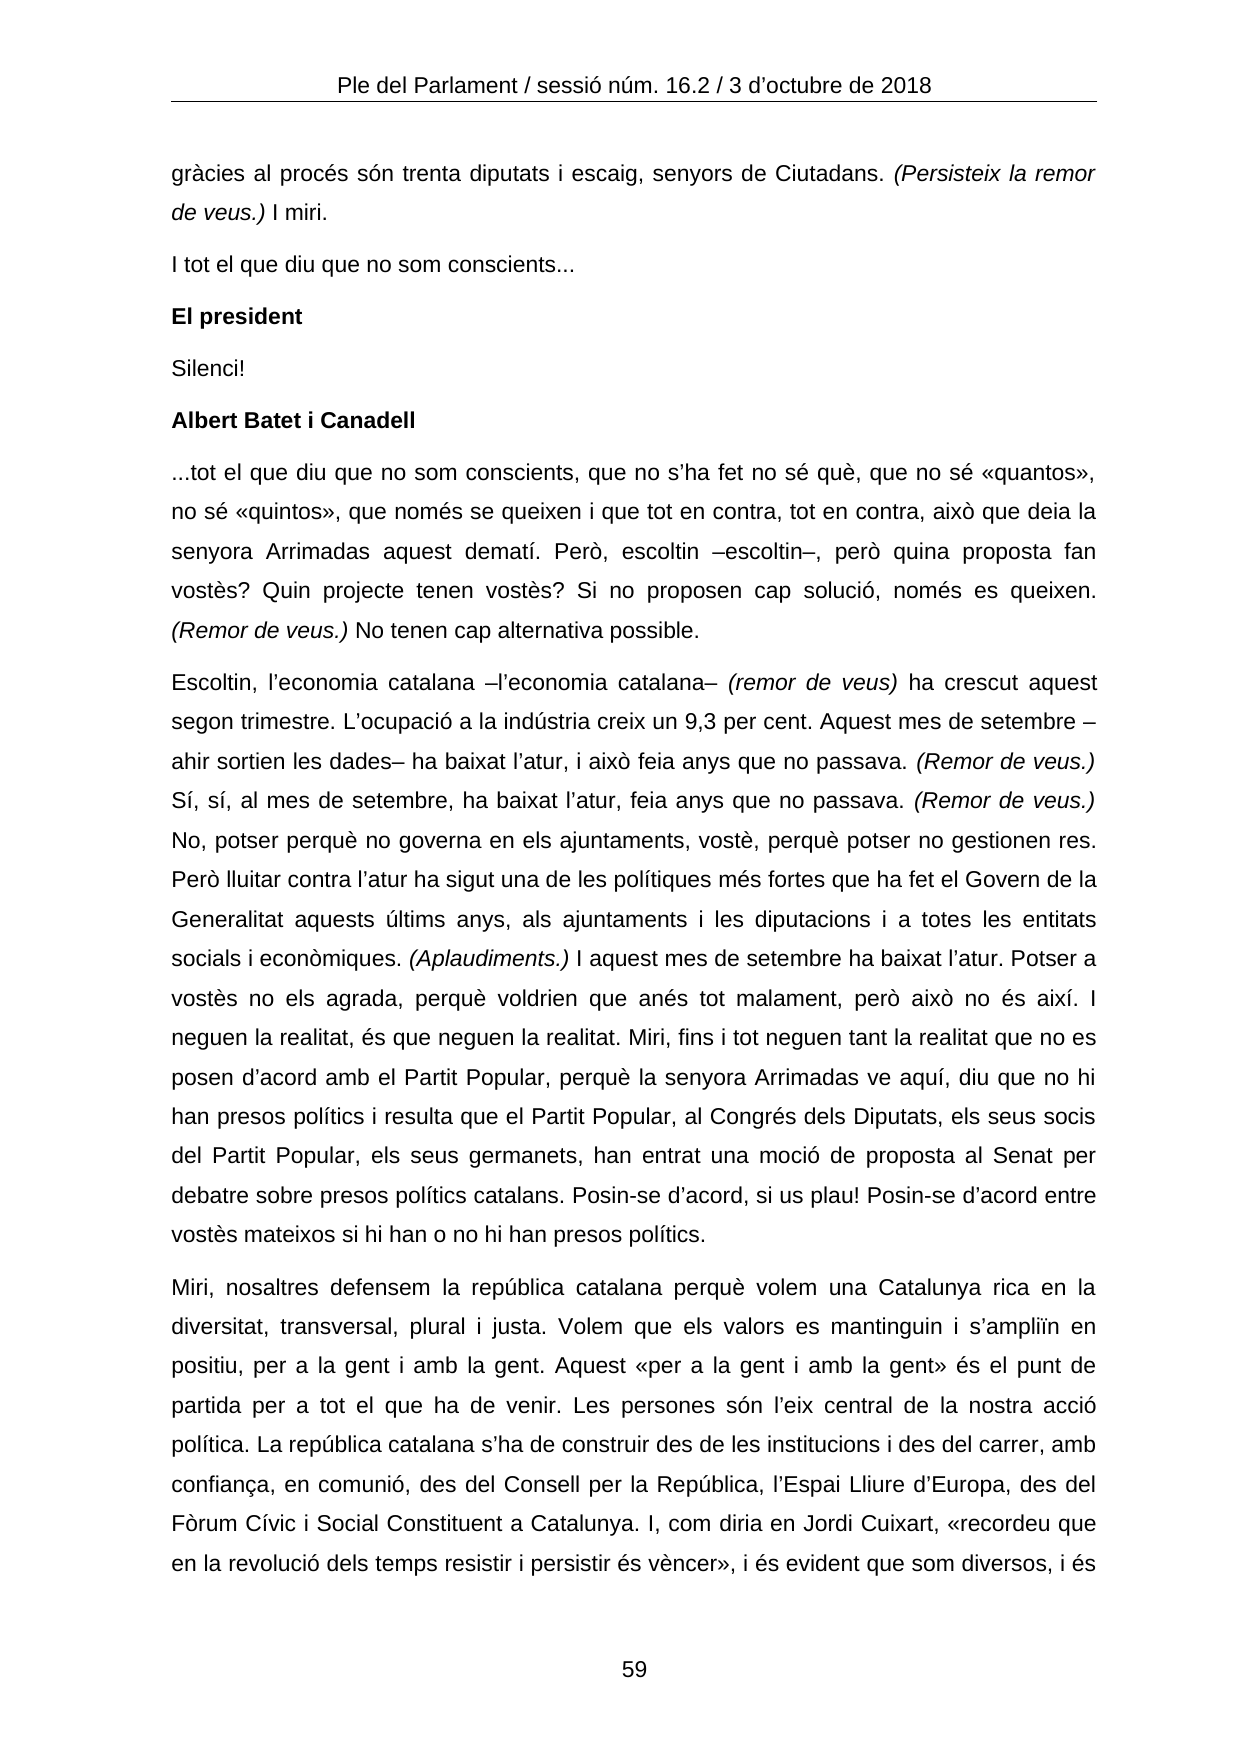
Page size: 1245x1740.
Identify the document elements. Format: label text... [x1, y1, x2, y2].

text I tot el que diu que no som conscients... [171, 251, 1097, 277]
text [171, 1273, 1097, 1576]
text ...tot el que diu que no som conscients, que no s’ha fet no sé què, que no sé «quantos», no sé «quintos», que només se queixen i que tot en contra, tot en contra, això que deia la senyora Arrimadas aquest dematí. Però, escoltin –escoltin–, però quina proposta fan vostès? Quin projecte tenen vostès? Si no proposen cap solució, només es queixen. (Remor de veus.) No tenen cap alternativa possible. [171, 459, 1097, 643]
text Albert Batet i Canadell [171, 407, 1097, 433]
text Escoltin, l’economia catalana –l’economia catalana– (remor de veus) ha crescut aquest segon trimestre. L’ocupació a la indústria creix un 9,3 per cent. Aquest mes de setembre –ahir sortien les dades– ha baixat l’atur, i això feia anys que no passava. (Remor de veus.) Sí, sí, al mes de setembre, ha baixat l’atur, feia anys que no passava. (Remor de veus.) No, potser perquè no governa en els ajuntaments, vostè, perquè potser no gestionen res. Però lluitar contra l’atur ha sigut una de les polítiques més fortes que ha fet el Govern de la Generalitat aquests últims anys, als ajuntaments i les diputacions i a totes les entitats socials i econòmiques. (Aplaudiments.) I aquest mes de setembre ha baixat l’atur. Potser a vostès no els agrada, perquè voldrien que anés tot malament, però això no és així. I neguen la realitat, és que neguen la realitat. Miri, fins i tot neguen tant la realitat que no es posen d’acord amb el Partit Popular, perquè la senyora Arrimadas ve aquí, diu que no hi han presos polítics i resulta que el Partit Popular, al Congrés dels Diputats, els seus socis del Partit Popular, els seus germanets, han entrat una moció de proposta al Senat per debatre sobre presos polítics catalans. Posin-se d’acord, si us plau! Posin-se d’acord entre vostès mateixos si hi han o no hi han presos polítics. [171, 669, 1097, 1248]
text Silenci! [171, 355, 1097, 381]
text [171, 159, 1097, 225]
text El president [171, 303, 1097, 329]
